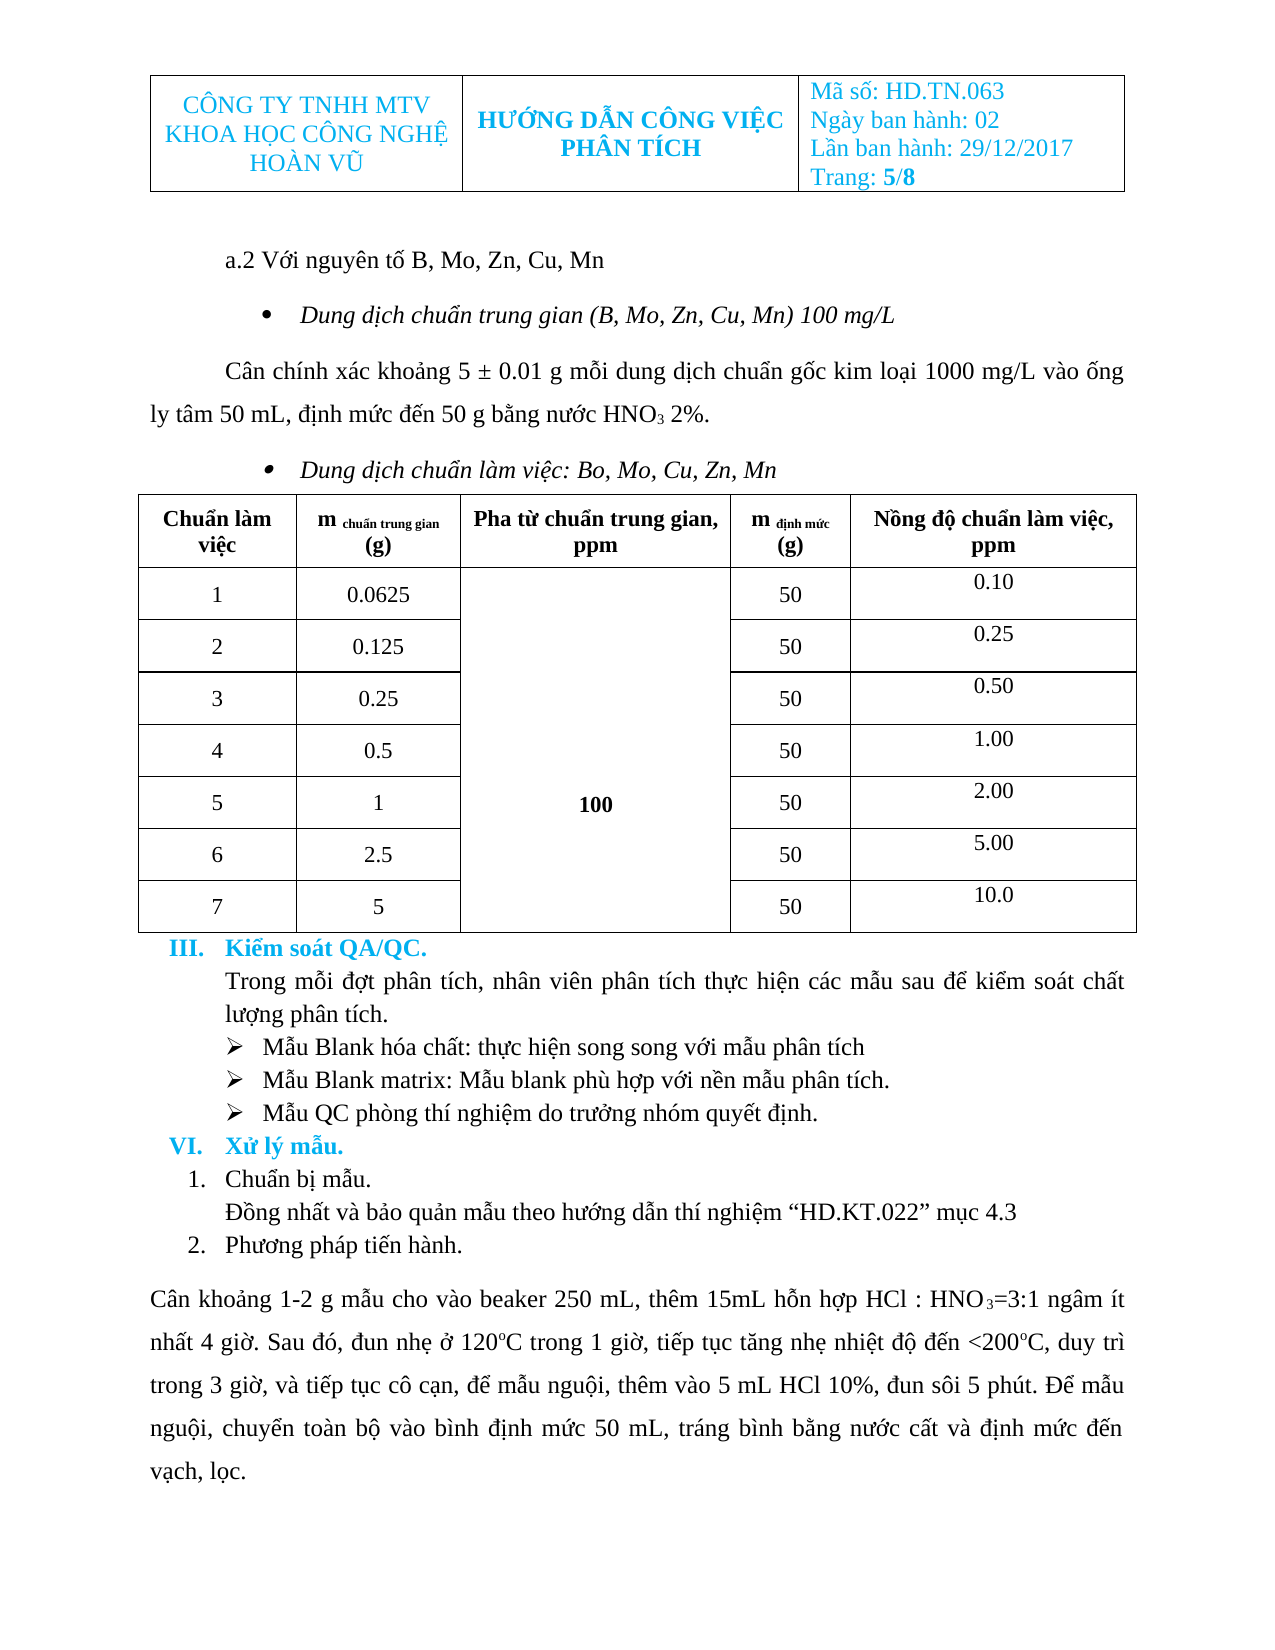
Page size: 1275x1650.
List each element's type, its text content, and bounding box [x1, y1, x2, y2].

list Phương pháp tiến hành. [187, 1230, 1125, 1259]
table_cell 1 [297, 777, 460, 828]
table_cell 0.25 [851, 620, 1136, 671]
table_header Pha từ chuẩn trung gian, ppm [461, 495, 730, 567]
table_cell 5.00 [851, 829, 1136, 880]
text Cân khoảng 1-2 g mẫu cho vào beaker 250 mL, thêm 15mL hỗn hợp HCl : HNO3=3:1 ngâm ít nhất 4 giờ. Sau đó, đun nhẹ ở 120oC trong 1 giờ, tiếp tục tăng nhẹ nhiệt độ đến <200oC, duy trì trong 3 giờ, và tiếp tục cô cạn, để mẫu nguội, thêm vào 5 mL HCl 10%, đun sôi 5 phút. Để mẫu nguội, chuyển toàn bộ vào bình định mức 50 mL, tráng bình bằng nước cất và định mức đến vạch, lọc. [150, 1284, 1125, 1485]
subtitle a.2 Với nguyên tố B, Mo, Zn, Cu, Mn [225, 245, 1125, 273]
list VI. Xử lý mẫu. [169, 1131, 1125, 1160]
table_cell 0.25 [297, 673, 460, 723]
table_header Nồng độ chuẩn làm việc, ppm [851, 495, 1136, 567]
table_cell 50 [731, 673, 850, 723]
list Kiểm soát QA/QC. [169, 933, 1125, 962]
table_cell 2.5 [297, 829, 460, 880]
list Mẫu Blank matrix: Mẫu blank phù hợp với nền mẫu phân tích. [225, 1065, 1125, 1094]
table_cell 1 [139, 568, 296, 619]
table_cell 6 [139, 829, 296, 880]
table_cell 0.50 [851, 673, 1136, 723]
table_cell 50 [731, 777, 850, 828]
table_cell 0.125 [297, 620, 460, 671]
table_cell 2 [139, 620, 296, 671]
list Dung dịch chuẩn trung gian (B, Mo, Zn, Cu, Mn) 100 mg/L [262, 300, 1125, 329]
table_cell 5 [139, 777, 296, 828]
table_cell 3 [139, 673, 296, 723]
table_header m định mức (g) [731, 495, 850, 567]
table_cell 1.00 [851, 725, 1136, 776]
table_cell 5 [297, 881, 460, 932]
table_cell 50 [731, 568, 850, 619]
table_cell 50 [731, 829, 850, 880]
table_cell 0.0625 [297, 568, 460, 619]
table_cell 50 [731, 620, 850, 671]
table_cell 0.10 [851, 568, 1136, 619]
list Trong mỗi đợt phân tích, nhân viên phân tích thực hiện các mẫu sau để kiểm soát chất lượng phân tích. [225, 966, 1125, 1028]
list Mẫu QC phòng thí nghiệm do trưởng nhóm quyết định. [225, 1098, 1125, 1127]
table_cell 2.00 [851, 777, 1136, 828]
table_cell 0.5 [297, 725, 460, 776]
table_cell 50 [731, 725, 850, 776]
table_header Chuẩn làm việc [139, 495, 296, 567]
text Cân chính xác khoảng 5 ± 0.01 g mỗi dung dịch chuẩn gốc kim loại 1000 mg/L vào ống ly tâm 50 mL, định mức đến 50 g bằng nước HNO3 2%. [150, 356, 1125, 428]
table_cell 7 [139, 881, 296, 932]
table_header m chuẩn trung gian (g) [297, 495, 460, 567]
list Chuẩn bị mẫu. [187, 1164, 1125, 1193]
table_cell 4 [139, 725, 296, 776]
table_cell 100 [461, 568, 730, 932]
table_cell 10.0 [851, 881, 1136, 932]
list Mẫu Blank hóa chất: thực hiện song song với mẫu phân tích [225, 1032, 1125, 1061]
list Dung dịch chuẩn làm việc: Bo, Mo, Cu, Zn, Mn [262, 455, 1125, 483]
list Đồng nhất và bảo quản mẫu theo hướng dẫn thí nghiệm “HD.KT.022” mục 4.3 [225, 1197, 1125, 1226]
table_cell 50 [731, 881, 850, 932]
